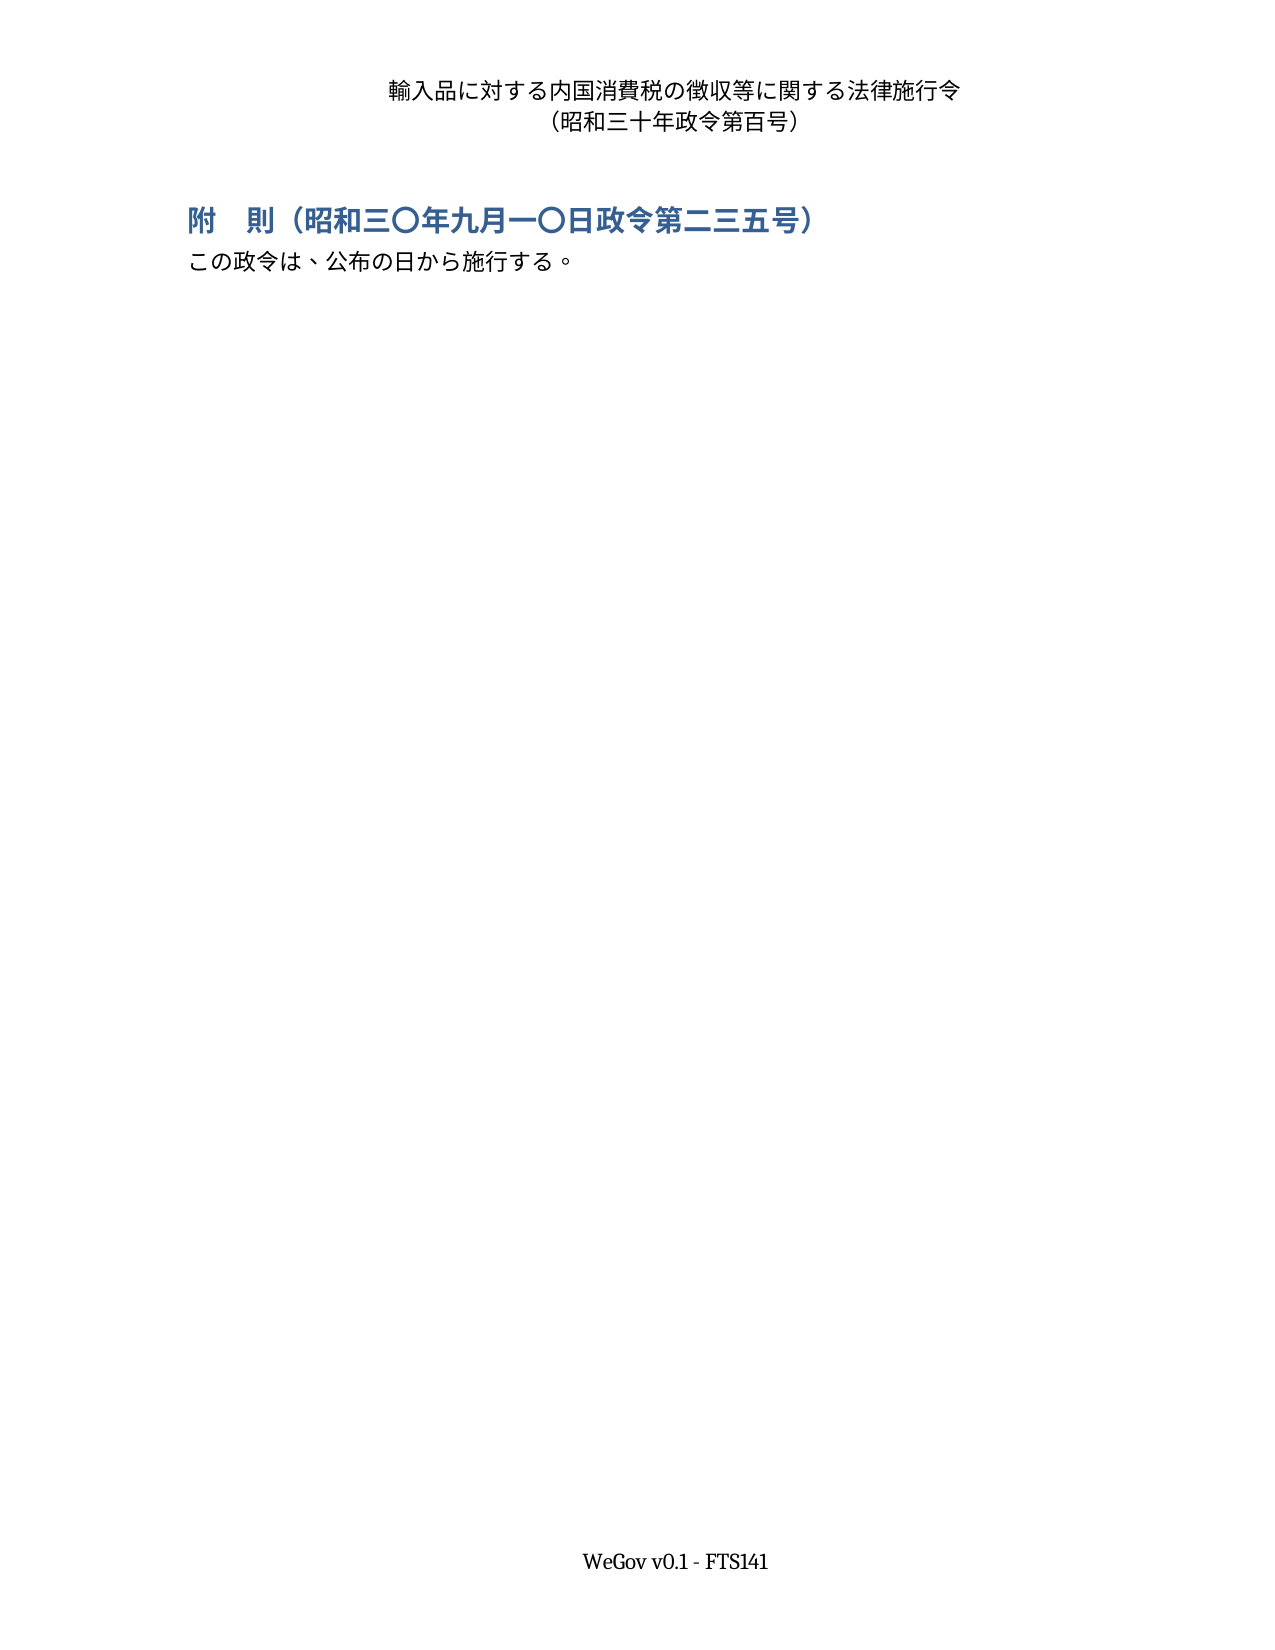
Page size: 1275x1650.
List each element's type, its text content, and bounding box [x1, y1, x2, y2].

text この政令は、公布の日から施行する。 [187, 246, 1087, 277]
subtitle 附 則（昭和三〇年九月一〇日政令第二三五号） [187, 200, 1087, 240]
